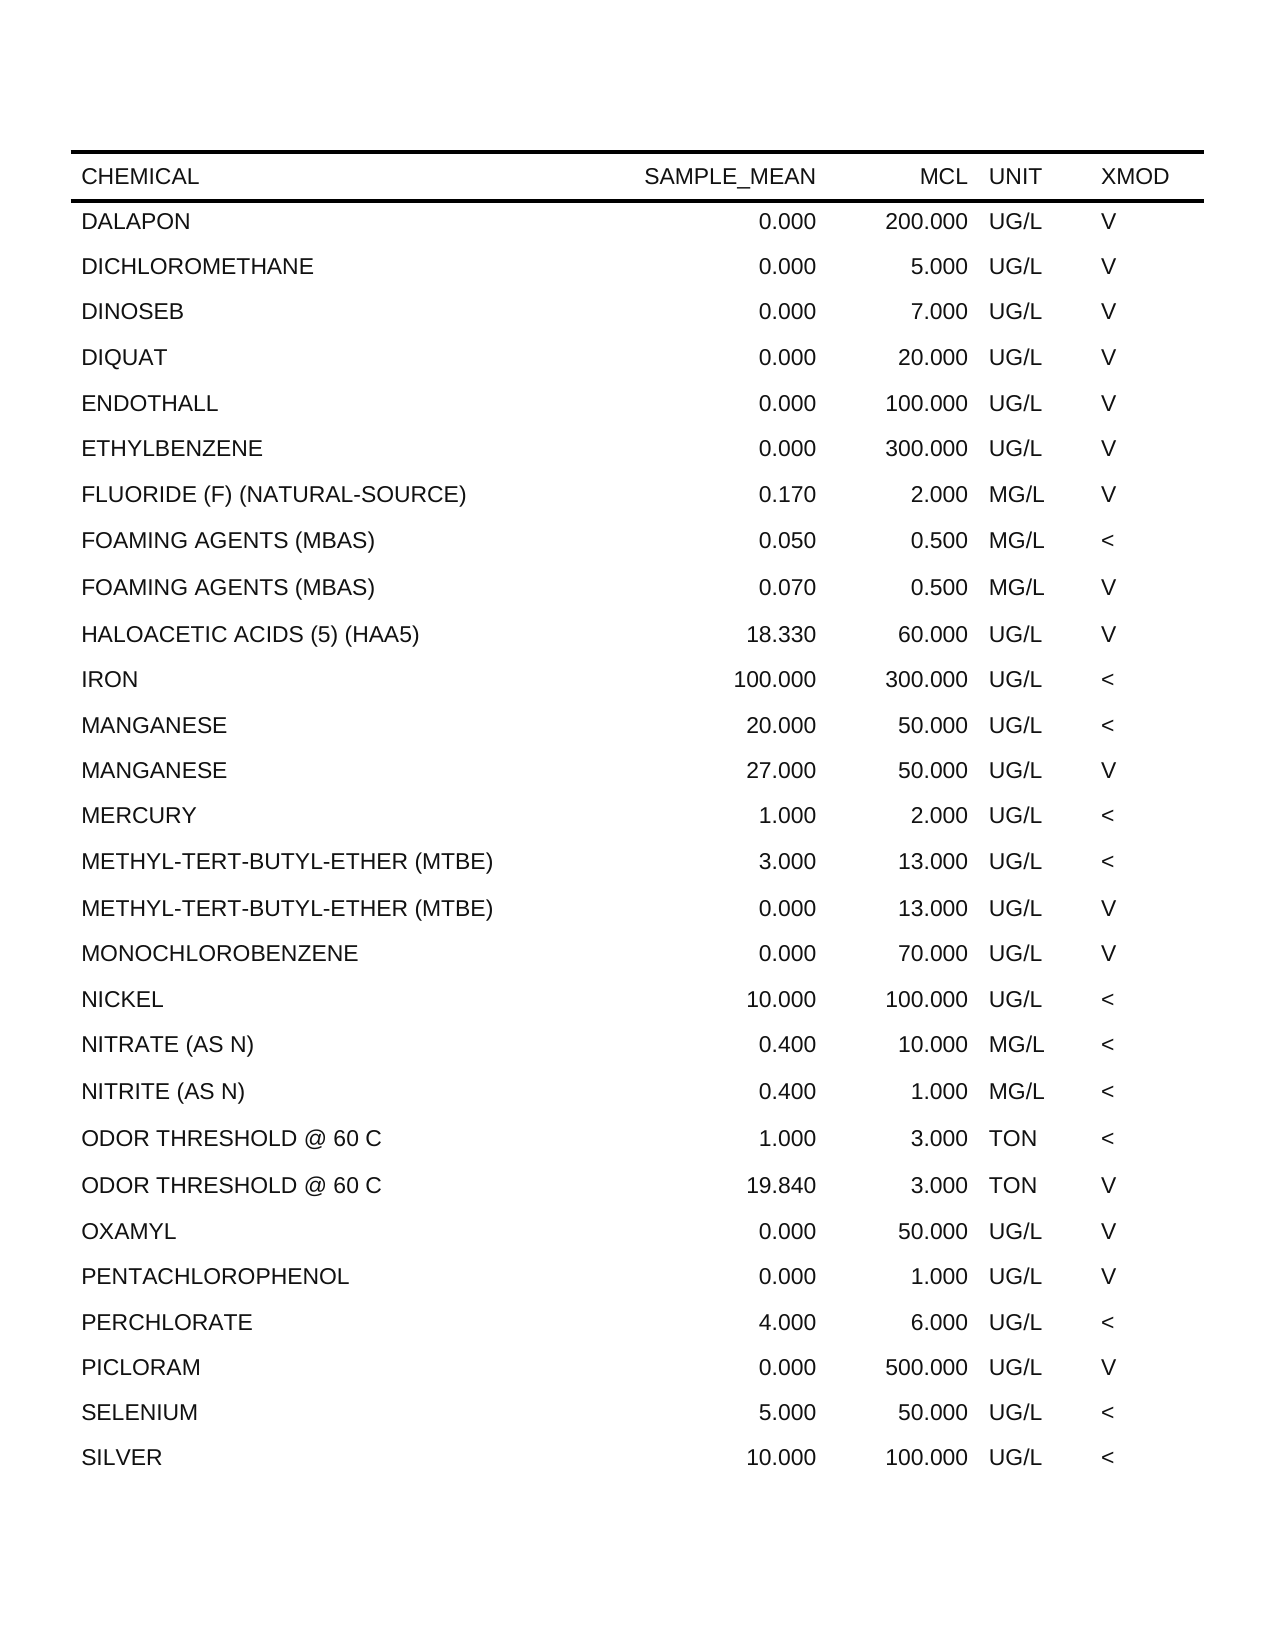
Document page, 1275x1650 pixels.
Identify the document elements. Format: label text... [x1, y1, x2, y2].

table_cell 0.000 [614, 931, 826, 976]
table_cell < [1090, 793, 1204, 838]
table_cell 10.000 [826, 1021, 978, 1068]
table_cell 50.000 [826, 702, 978, 747]
table_cell 70.000 [826, 931, 978, 976]
table_cell UG/L [978, 289, 1090, 334]
table_cell MG/L [978, 471, 1090, 517]
table_cell 0.050 [614, 517, 826, 564]
table_cell V [1090, 610, 1204, 657]
table_cell 100.000 [826, 976, 978, 1021]
table_cell NICKEL [71, 976, 614, 1021]
table_cell FOAMING AGENTS (MBAS) [71, 564, 614, 610]
table_cell 13.000 [826, 838, 978, 884]
table_header MCL [826, 154, 978, 198]
table_cell 100.000 [614, 657, 826, 702]
table_cell 100.000 [826, 380, 978, 426]
table_cell 1.000 [614, 793, 826, 838]
table_cell UG/L [978, 1254, 1090, 1299]
table_cell 2.000 [826, 793, 978, 838]
table_cell UG/L [978, 1344, 1090, 1389]
table_cell 0.000 [614, 203, 826, 244]
table_cell TON [978, 1162, 1090, 1209]
table_cell DIQUAT [71, 334, 614, 380]
table_cell MONOCHLOROBENZENE [71, 931, 614, 976]
table_cell 20.000 [826, 334, 978, 380]
table_cell UG/L [978, 610, 1090, 657]
table_cell ENDOTHALL [71, 380, 614, 426]
table_header SAMPLE_MEAN [614, 154, 826, 198]
table_cell METHYL-TERT-BUTYL-ETHER (MTBE) [71, 884, 614, 931]
table_cell < [1090, 976, 1204, 1021]
table_cell 50.000 [826, 748, 978, 793]
table_cell DALAPON [71, 203, 614, 244]
table_header UNIT [978, 154, 1090, 198]
table_cell V [1090, 334, 1204, 380]
table_cell UG/L [978, 748, 1090, 793]
table_cell V [1090, 289, 1204, 334]
table_cell 200.000 [826, 203, 978, 244]
table_cell DICHLOROMETHANE [71, 244, 614, 289]
table_cell DINOSEB [71, 289, 614, 334]
table_cell 6.000 [826, 1299, 978, 1344]
table_cell 0.000 [614, 244, 826, 289]
table_cell MG/L [978, 564, 1090, 610]
table_cell SILVER [71, 1435, 614, 1480]
table_cell UG/L [978, 244, 1090, 289]
table_cell PERCHLORATE [71, 1299, 614, 1344]
table_cell 0.000 [614, 884, 826, 931]
table_cell < [1090, 838, 1204, 884]
table_cell 18.330 [614, 610, 826, 657]
table_cell UG/L [978, 657, 1090, 702]
table_cell 5.000 [826, 244, 978, 289]
table_cell MANGANESE [71, 748, 614, 793]
table_cell < [1090, 657, 1204, 702]
table_cell 0.000 [614, 334, 826, 380]
table_cell UG/L [978, 334, 1090, 380]
table_cell 1.000 [826, 1254, 978, 1299]
table_cell ETHYLBENZENE [71, 426, 614, 471]
table_cell V [1090, 1162, 1204, 1209]
table_cell 0.500 [826, 517, 978, 564]
table_cell V [1090, 1254, 1204, 1299]
table_cell 3.000 [826, 1162, 978, 1209]
table_cell TON [978, 1115, 1090, 1162]
table_cell OXAMYL [71, 1209, 614, 1254]
table_cell < [1090, 1435, 1204, 1480]
table_cell 0.000 [614, 1344, 826, 1389]
table_cell SELENIUM [71, 1390, 614, 1435]
table_cell V [1090, 748, 1204, 793]
table_cell UG/L [978, 426, 1090, 471]
table_cell 60.000 [826, 610, 978, 657]
table_cell 0.000 [614, 426, 826, 471]
table_cell < [1090, 1115, 1204, 1162]
table_header XMOD [1090, 154, 1204, 198]
table_cell 0.500 [826, 564, 978, 610]
table_cell UG/L [978, 1209, 1090, 1254]
table_cell UG/L [978, 793, 1090, 838]
table_header CHEMICAL [71, 154, 614, 198]
table_cell 300.000 [826, 657, 978, 702]
table_cell 0.000 [614, 1209, 826, 1254]
table_cell 20.000 [614, 702, 826, 747]
table_cell 0.000 [614, 380, 826, 426]
table_cell < [1090, 1390, 1204, 1435]
table_cell UG/L [978, 702, 1090, 747]
table_cell 7.000 [826, 289, 978, 334]
table_cell METHYL-TERT-BUTYL-ETHER (MTBE) [71, 838, 614, 884]
table_cell MG/L [978, 1021, 1090, 1068]
table_cell IRON [71, 657, 614, 702]
table_cell MG/L [978, 1068, 1090, 1114]
table_cell UG/L [978, 203, 1090, 244]
table_cell 3.000 [614, 838, 826, 884]
table_cell V [1090, 244, 1204, 289]
table_cell UG/L [978, 1299, 1090, 1344]
table_cell V [1090, 426, 1204, 471]
table_cell 13.000 [826, 884, 978, 931]
table_cell < [1090, 702, 1204, 747]
table_cell 100.000 [826, 1435, 978, 1480]
table_cell 19.840 [614, 1162, 826, 1209]
table_cell 27.000 [614, 748, 826, 793]
table_cell UG/L [978, 1390, 1090, 1435]
table_cell 5.000 [614, 1390, 826, 1435]
table_cell < [1090, 1068, 1204, 1114]
table_cell 0.400 [614, 1068, 826, 1114]
table_cell V [1090, 931, 1204, 976]
table_cell ODOR THRESHOLD @ 60 C [71, 1115, 614, 1162]
table_cell PICLORAM [71, 1344, 614, 1389]
table_cell 0.170 [614, 471, 826, 517]
table_cell MERCURY [71, 793, 614, 838]
table_cell V [1090, 564, 1204, 610]
table_cell FOAMING AGENTS (MBAS) [71, 517, 614, 564]
table_cell 10.000 [614, 1435, 826, 1480]
table_cell < [1090, 1299, 1204, 1344]
table_cell 50.000 [826, 1209, 978, 1254]
table_cell ODOR THRESHOLD @ 60 C [71, 1162, 614, 1209]
table_cell 4.000 [614, 1299, 826, 1344]
table_cell UG/L [978, 838, 1090, 884]
table_cell 1.000 [826, 1068, 978, 1114]
table_cell FLUORIDE (F) (NATURAL-SOURCE) [71, 471, 614, 517]
table_cell V [1090, 1344, 1204, 1389]
table_cell 0.070 [614, 564, 826, 610]
table_cell 0.000 [614, 1254, 826, 1299]
table_cell V [1090, 1209, 1204, 1254]
table_cell NITRITE (AS N) [71, 1068, 614, 1114]
table_cell < [1090, 517, 1204, 564]
table_cell HALOACETIC ACIDS (5) (HAA5) [71, 610, 614, 657]
table_cell 0.000 [614, 289, 826, 334]
table_cell PENTACHLOROPHENOL [71, 1254, 614, 1299]
table_cell MANGANESE [71, 702, 614, 747]
table_cell V [1090, 884, 1204, 931]
table_cell 1.000 [614, 1115, 826, 1162]
table_cell UG/L [978, 976, 1090, 1021]
table_cell UG/L [978, 884, 1090, 931]
table_cell 300.000 [826, 426, 978, 471]
table_cell V [1090, 203, 1204, 244]
table_cell 10.000 [614, 976, 826, 1021]
table_cell V [1090, 471, 1204, 517]
table_cell 3.000 [826, 1115, 978, 1162]
table_cell NITRATE (AS N) [71, 1021, 614, 1068]
table_cell < [1090, 1021, 1204, 1068]
table_cell UG/L [978, 931, 1090, 976]
table_cell UG/L [978, 380, 1090, 426]
table_cell MG/L [978, 517, 1090, 564]
table_cell 0.400 [614, 1021, 826, 1068]
table_cell 50.000 [826, 1390, 978, 1435]
table_cell 500.000 [826, 1344, 978, 1389]
table_cell V [1090, 380, 1204, 426]
table_cell UG/L [978, 1435, 1090, 1480]
table_cell 2.000 [826, 471, 978, 517]
